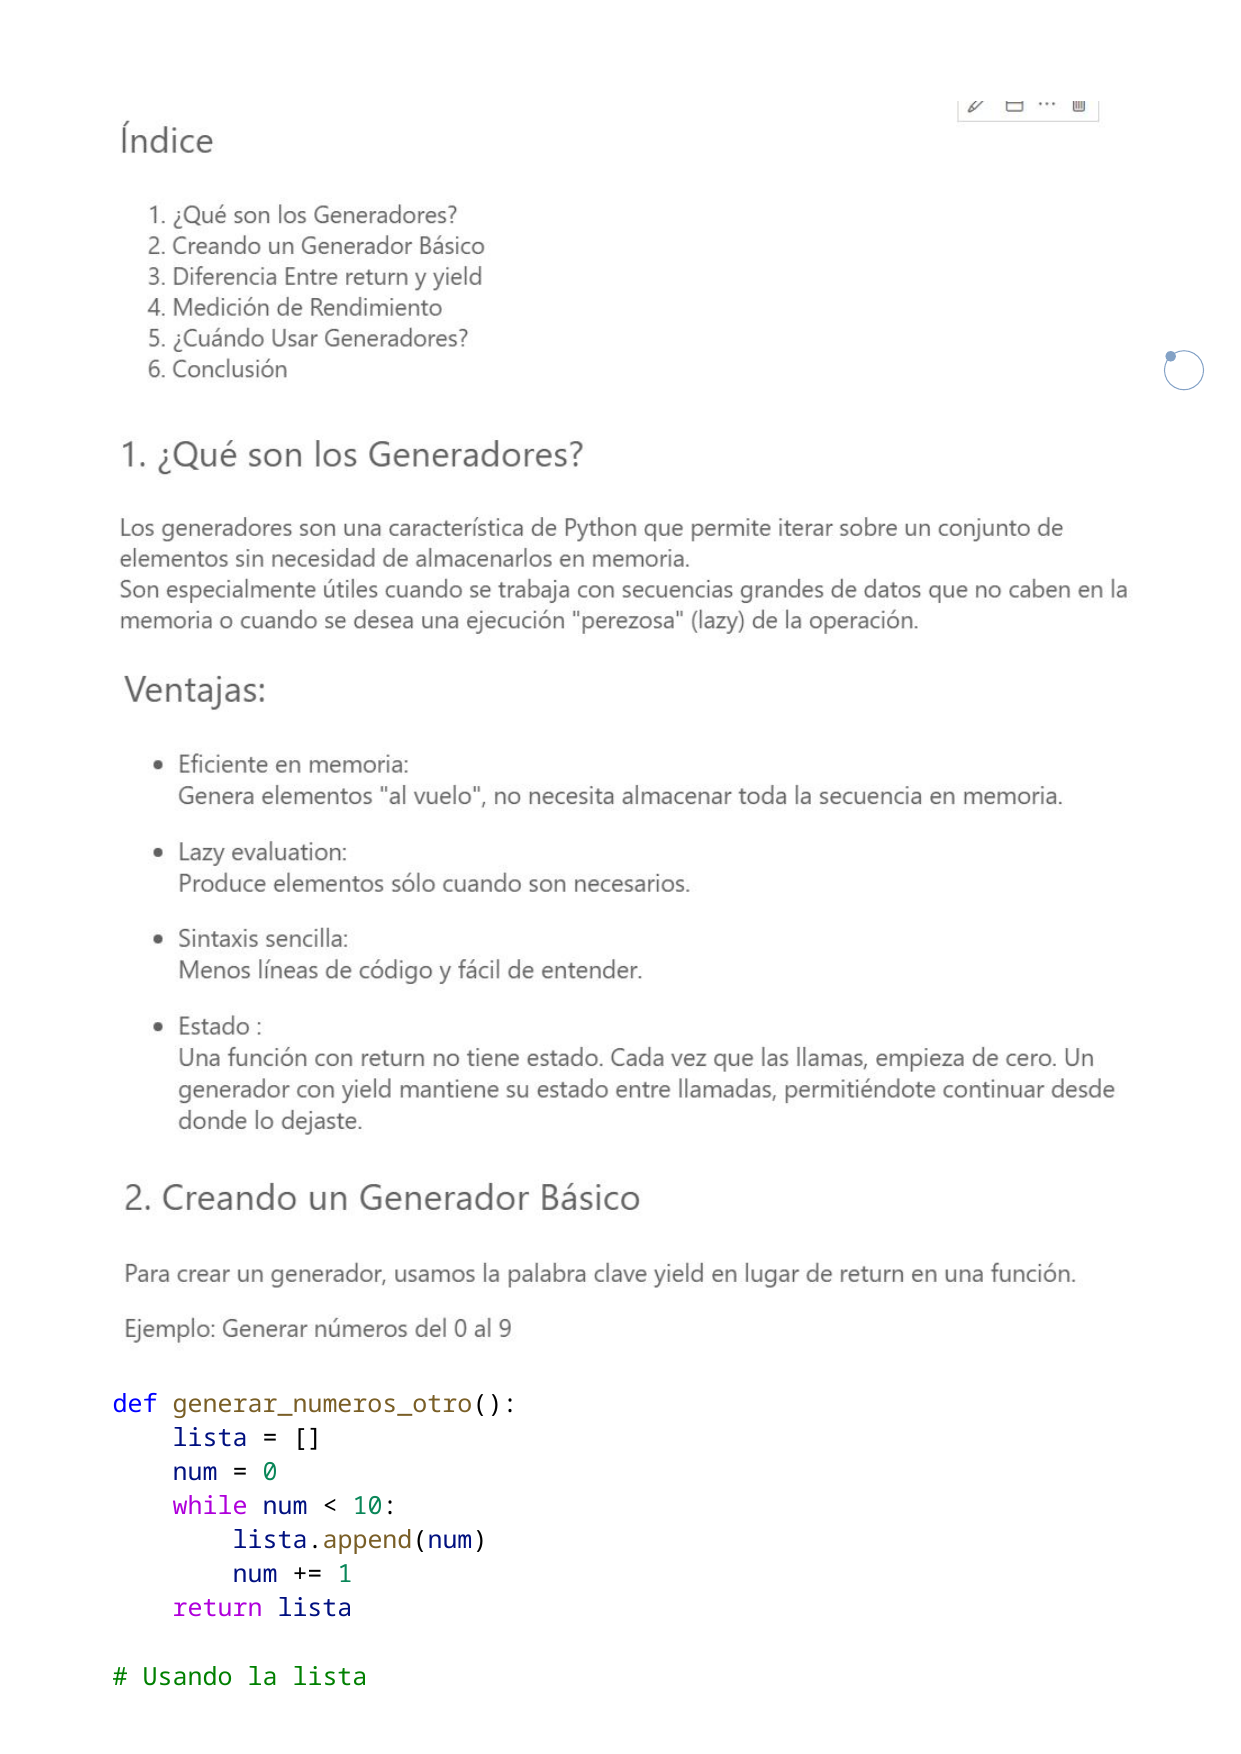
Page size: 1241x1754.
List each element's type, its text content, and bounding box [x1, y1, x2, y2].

picture [112, 649, 1128, 1382]
text lista = [] [112, 1420, 1128, 1454]
text def generar_numeros_otro(): [112, 1386, 1128, 1420]
text lista.append(num) [112, 1522, 1128, 1556]
text while num < 10: [112, 1488, 1128, 1522]
text num = 0 [112, 1454, 1128, 1488]
text # Usando la lista [112, 1658, 1128, 1692]
text num += 1 [112, 1556, 1128, 1590]
picture [112, 101, 1140, 646]
text return lista [112, 1590, 1128, 1624]
